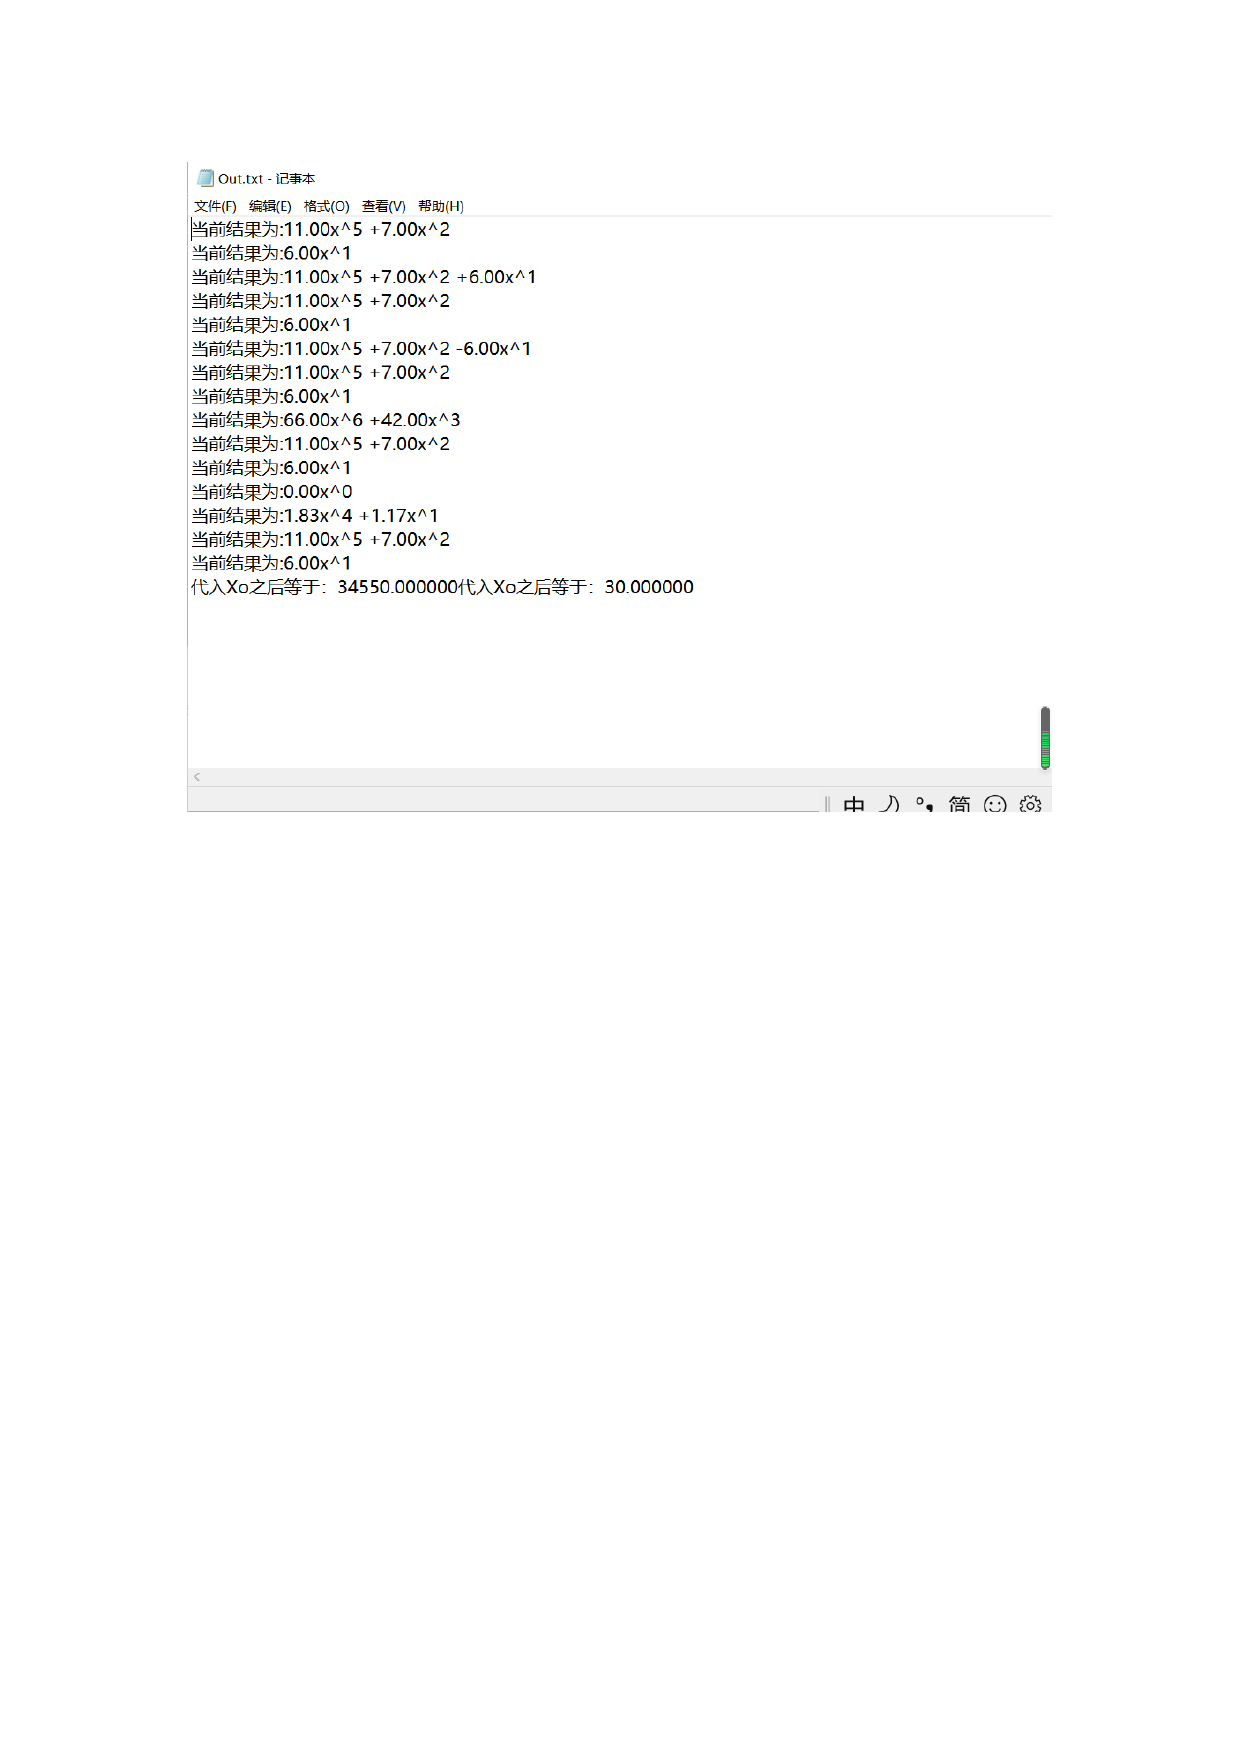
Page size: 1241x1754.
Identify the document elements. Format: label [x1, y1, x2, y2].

picture [187, 162, 1052, 812]
